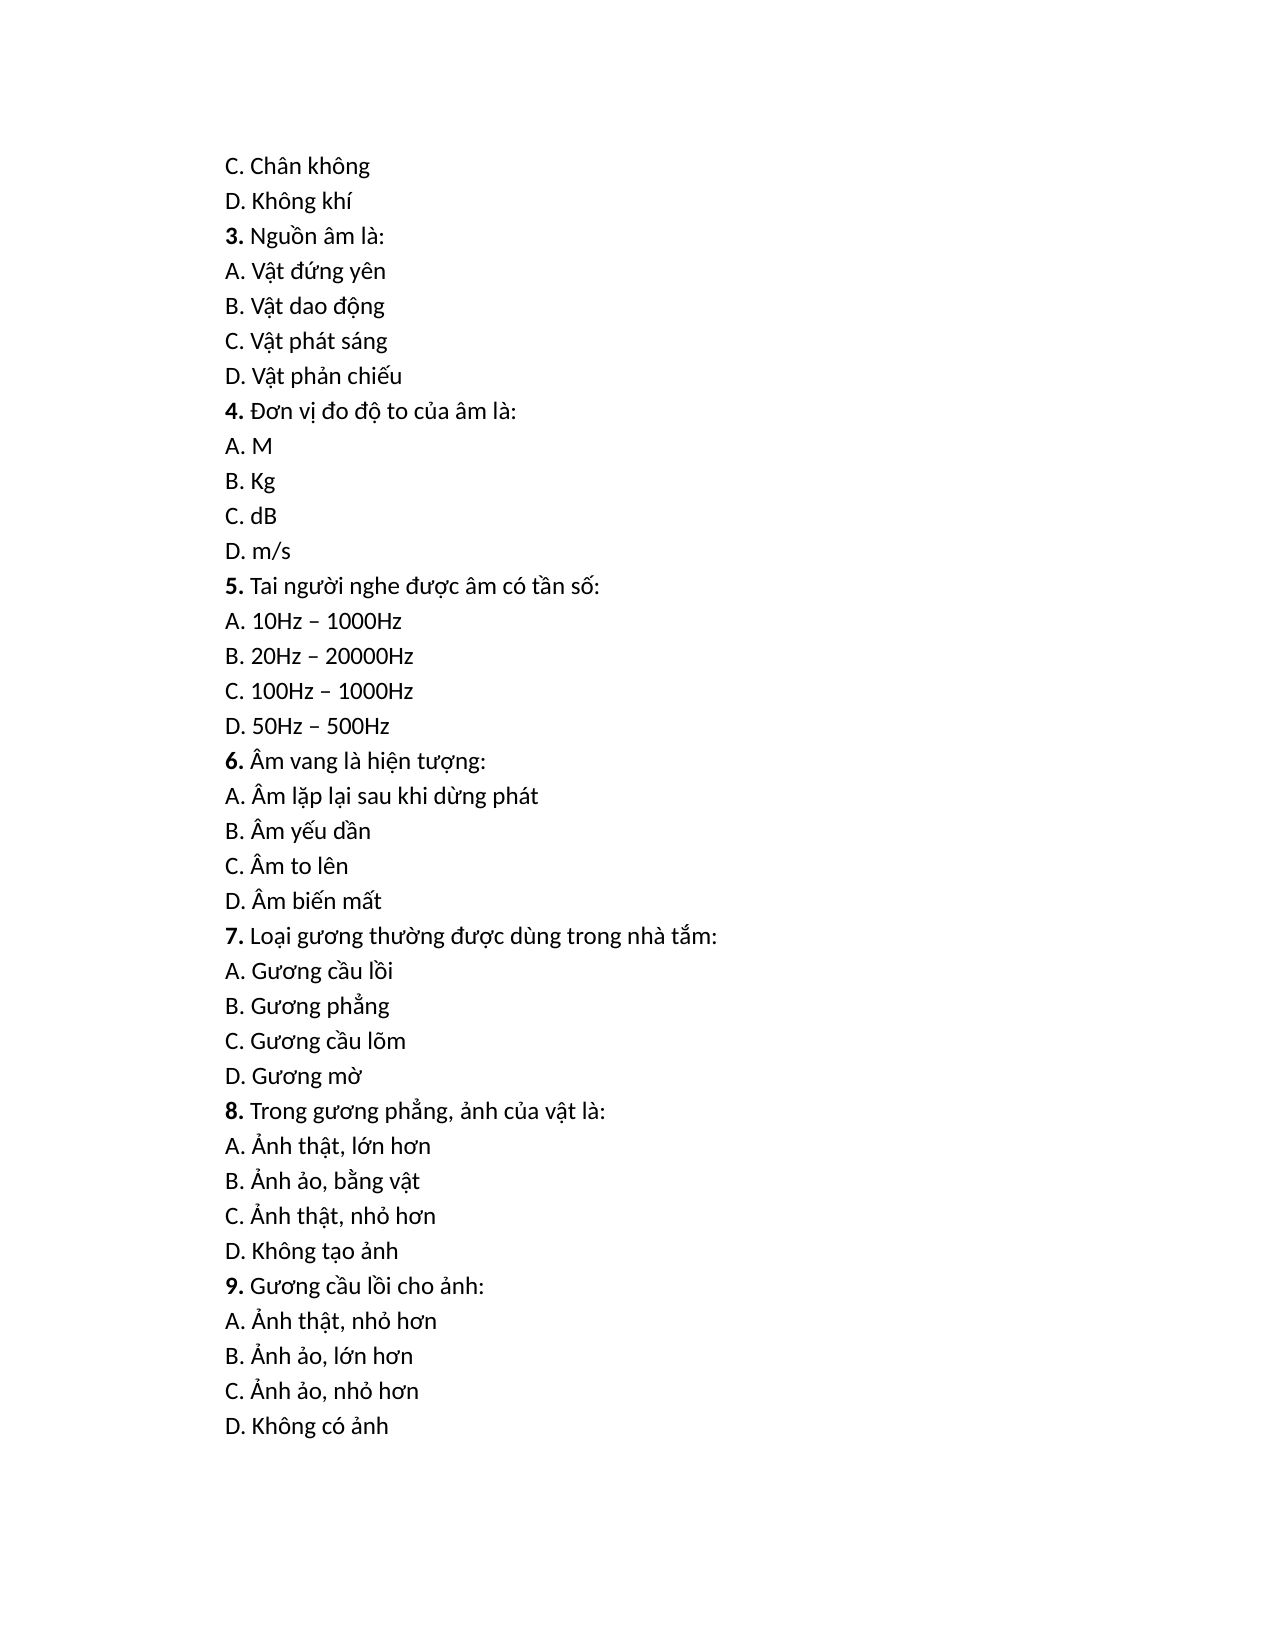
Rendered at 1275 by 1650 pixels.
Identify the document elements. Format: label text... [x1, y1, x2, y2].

list 6. Âm vang là hiện tượng: A. Âm lặp lại sau khi dừng phát B. Âm yếu dần C. Âm to lên D. Âm biến mất [225, 745, 1125, 916]
list 7. Loại gương thường được dùng trong nhà tắm: A. Gương cầu lồi B. Gương phẳng C. Gương cầu lõm D. Gương mờ [225, 920, 1125, 1091]
list 5. Tai người nghe được âm có tần số: A. 10Hz – 1000Hz B. 20Hz – 20000Hz C. 100Hz – 1000Hz D. 50Hz – 500Hz [225, 570, 1125, 741]
list 9. Gương cầu lồi cho ảnh: A. Ảnh thật, nhỏ hơn B. Ảnh ảo, lớn hơn C. Ảnh ảo, nhỏ hơn D. Không có ảnh [225, 1270, 1125, 1441]
list 4. Đơn vị đo độ to của âm là: A. M B. Kg C. dB D. m/s [225, 395, 1125, 566]
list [225, 150, 1125, 216]
list 8. Trong gương phẳng, ảnh của vật là: A. Ảnh thật, lớn hơn B. Ảnh ảo, bằng vật C. Ảnh thật, nhỏ hơn D. Không tạo ảnh [225, 1095, 1125, 1266]
list 3. Nguồn âm là: A. Vật đứng yên B. Vật dao động C. Vật phát sáng D. Vật phản chiếu [225, 220, 1125, 391]
